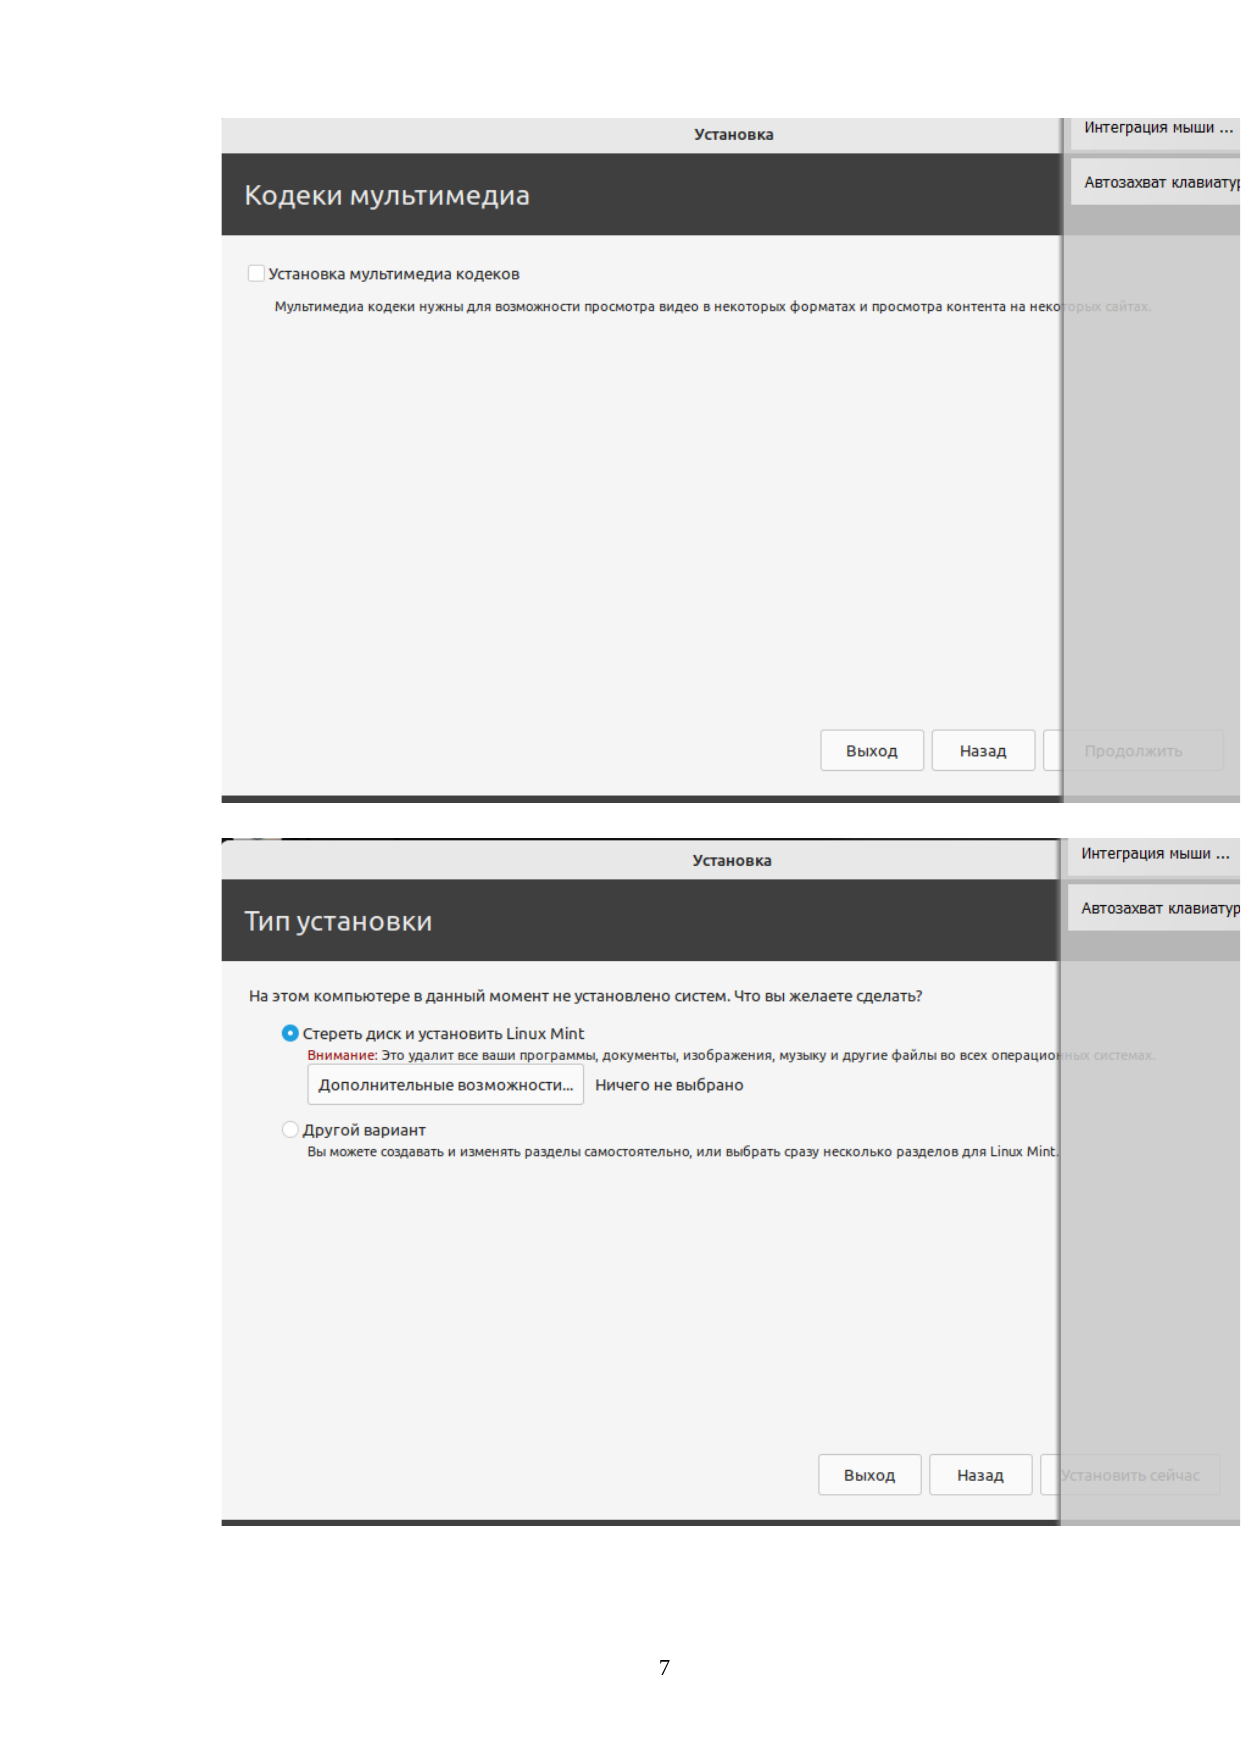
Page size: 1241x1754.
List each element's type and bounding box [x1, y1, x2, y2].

picture [221, 838, 1241, 1526]
picture [221, 118, 1241, 803]
